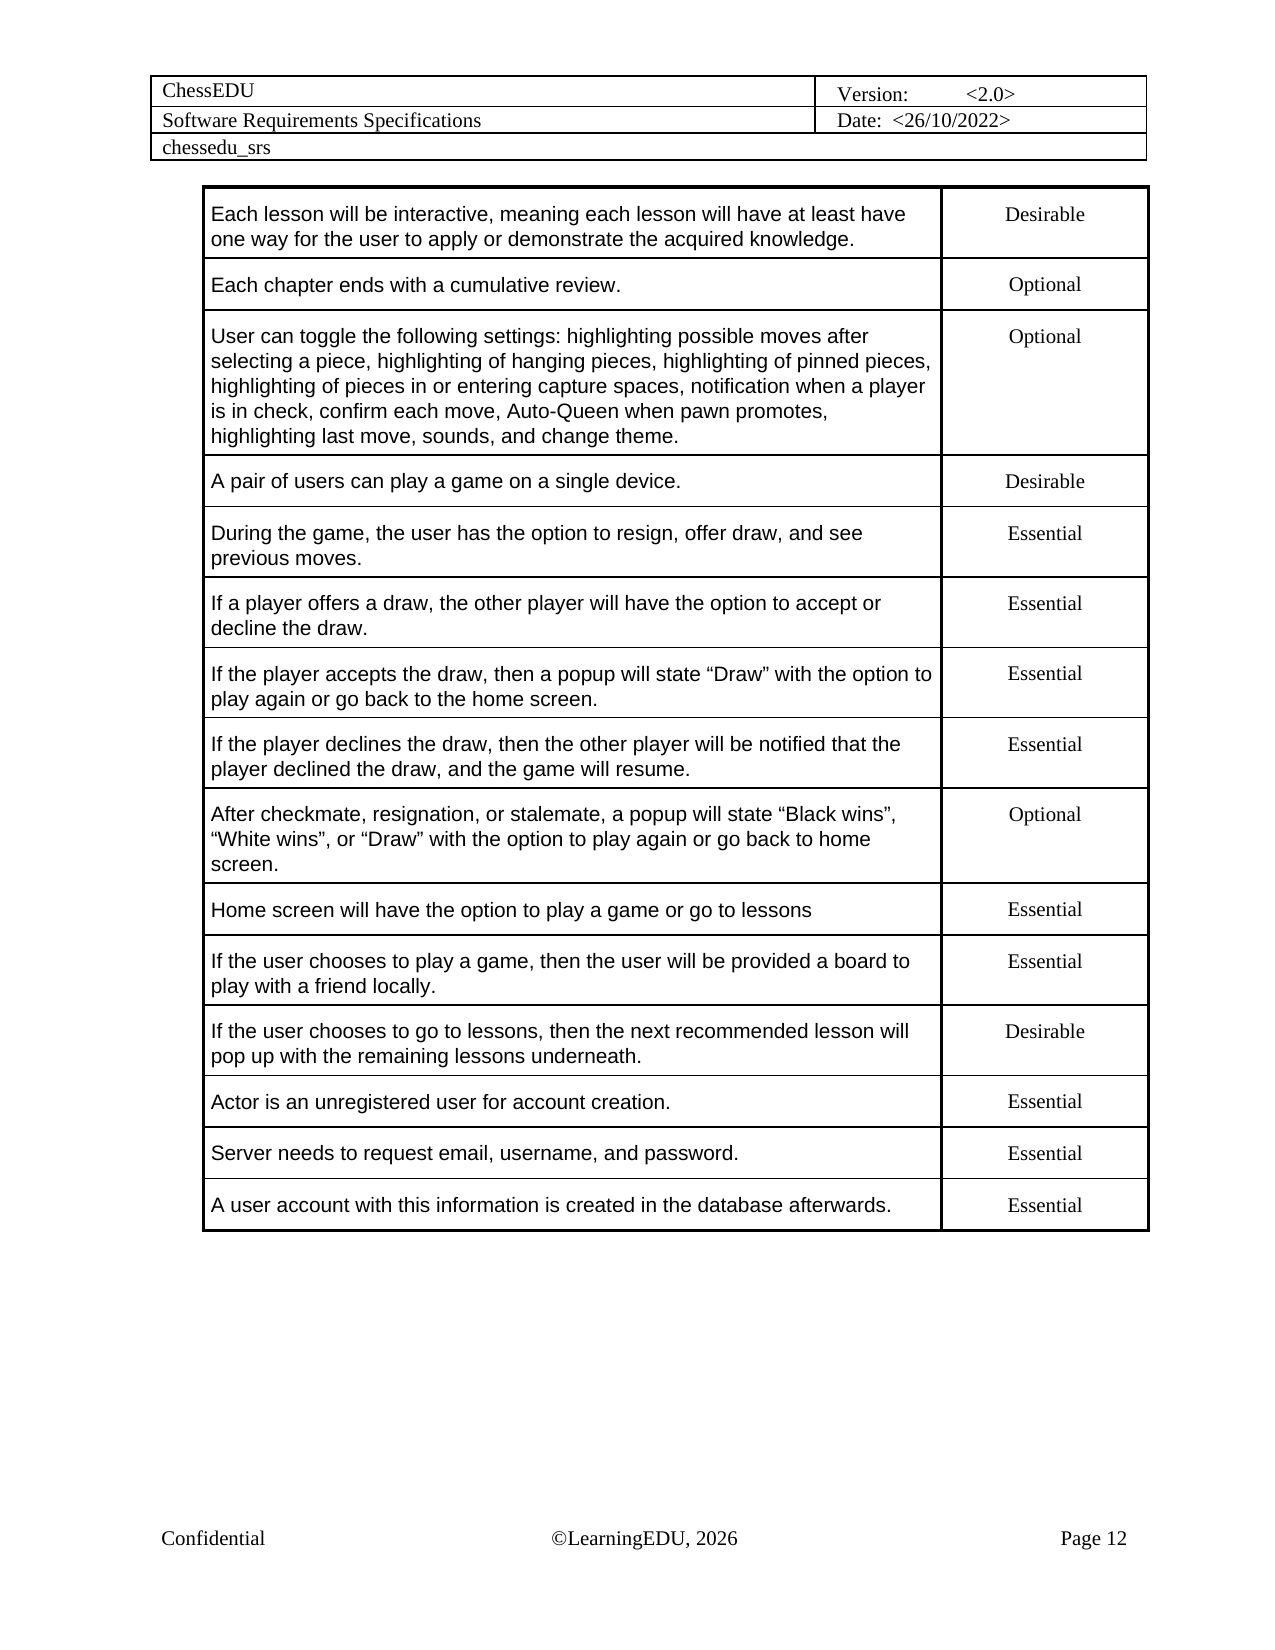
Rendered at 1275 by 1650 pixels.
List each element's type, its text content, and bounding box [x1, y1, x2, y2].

table_cell Desirable [943, 456, 1147, 506]
table_cell Each chapter ends with a cumulative review. [205, 259, 940, 309]
table_cell Optional [943, 259, 1147, 309]
table_cell Home screen will have the option to play a game or go to lessons [205, 884, 940, 934]
table_cell Essential [943, 507, 1147, 576]
table_cell Desirable [943, 189, 1147, 257]
table_cell Optional [943, 311, 1147, 454]
table_cell Essential [943, 1128, 1147, 1178]
table_cell If the user chooses to play a game, then the user will be provided a board to play with a friend locally. [205, 936, 940, 1004]
table_cell If the player declines the draw, then the other player will be notified that the player declined the draw, and the game will resume. [205, 718, 940, 787]
table_cell Desirable [943, 1006, 1147, 1074]
table_cell Essential [943, 578, 1147, 646]
table_cell Essential [943, 648, 1147, 717]
table_cell Essential [943, 936, 1147, 1004]
table_cell If a player offers a draw, the other player will have the option to accept or decline the draw. [205, 578, 940, 646]
table_cell A user account with this information is created in the database afterwards. [205, 1179, 940, 1229]
table_cell A pair of users can play a game on a single device. [205, 456, 940, 506]
table_cell Optional [943, 789, 1147, 882]
table_cell Essential [943, 884, 1147, 934]
table_cell Actor is an unregistered user for account creation. [205, 1076, 940, 1126]
table_cell If the user chooses to go to lessons, then the next recommended lesson will pop up with the remaining lessons underneath. [205, 1006, 940, 1074]
table_cell During the game, the user has the option to resign, offer draw, and see previous moves. [205, 507, 940, 576]
table_cell Server needs to request email, username, and password. [205, 1128, 940, 1178]
table_cell Essential [943, 718, 1147, 787]
table_cell User can toggle the following settings: highlighting possible moves after selecting a piece, highlighting of hanging pieces, highlighting of pinned pieces, highlighting of pieces in or entering capture spaces, notification when a player is in check, confirm each move, Auto-Queen when pawn promotes, highlighting last move, sounds, and change theme. [205, 311, 940, 454]
table_cell Each lesson will be interactive, meaning each lesson will have at least have one way for the user to apply or demonstrate the acquired knowledge. [205, 189, 940, 257]
table_cell Essential [943, 1179, 1147, 1229]
table_cell Essential [943, 1076, 1147, 1126]
table_cell If the player accepts the draw, then a popup will state “Draw” with the option to play again or go back to the home screen. [205, 648, 940, 717]
table_cell After checkmate, resignation, or stalemate, a popup will state “Black wins”, “White wins”, or “Draw” with the option to play again or go back to home screen. [205, 789, 940, 882]
